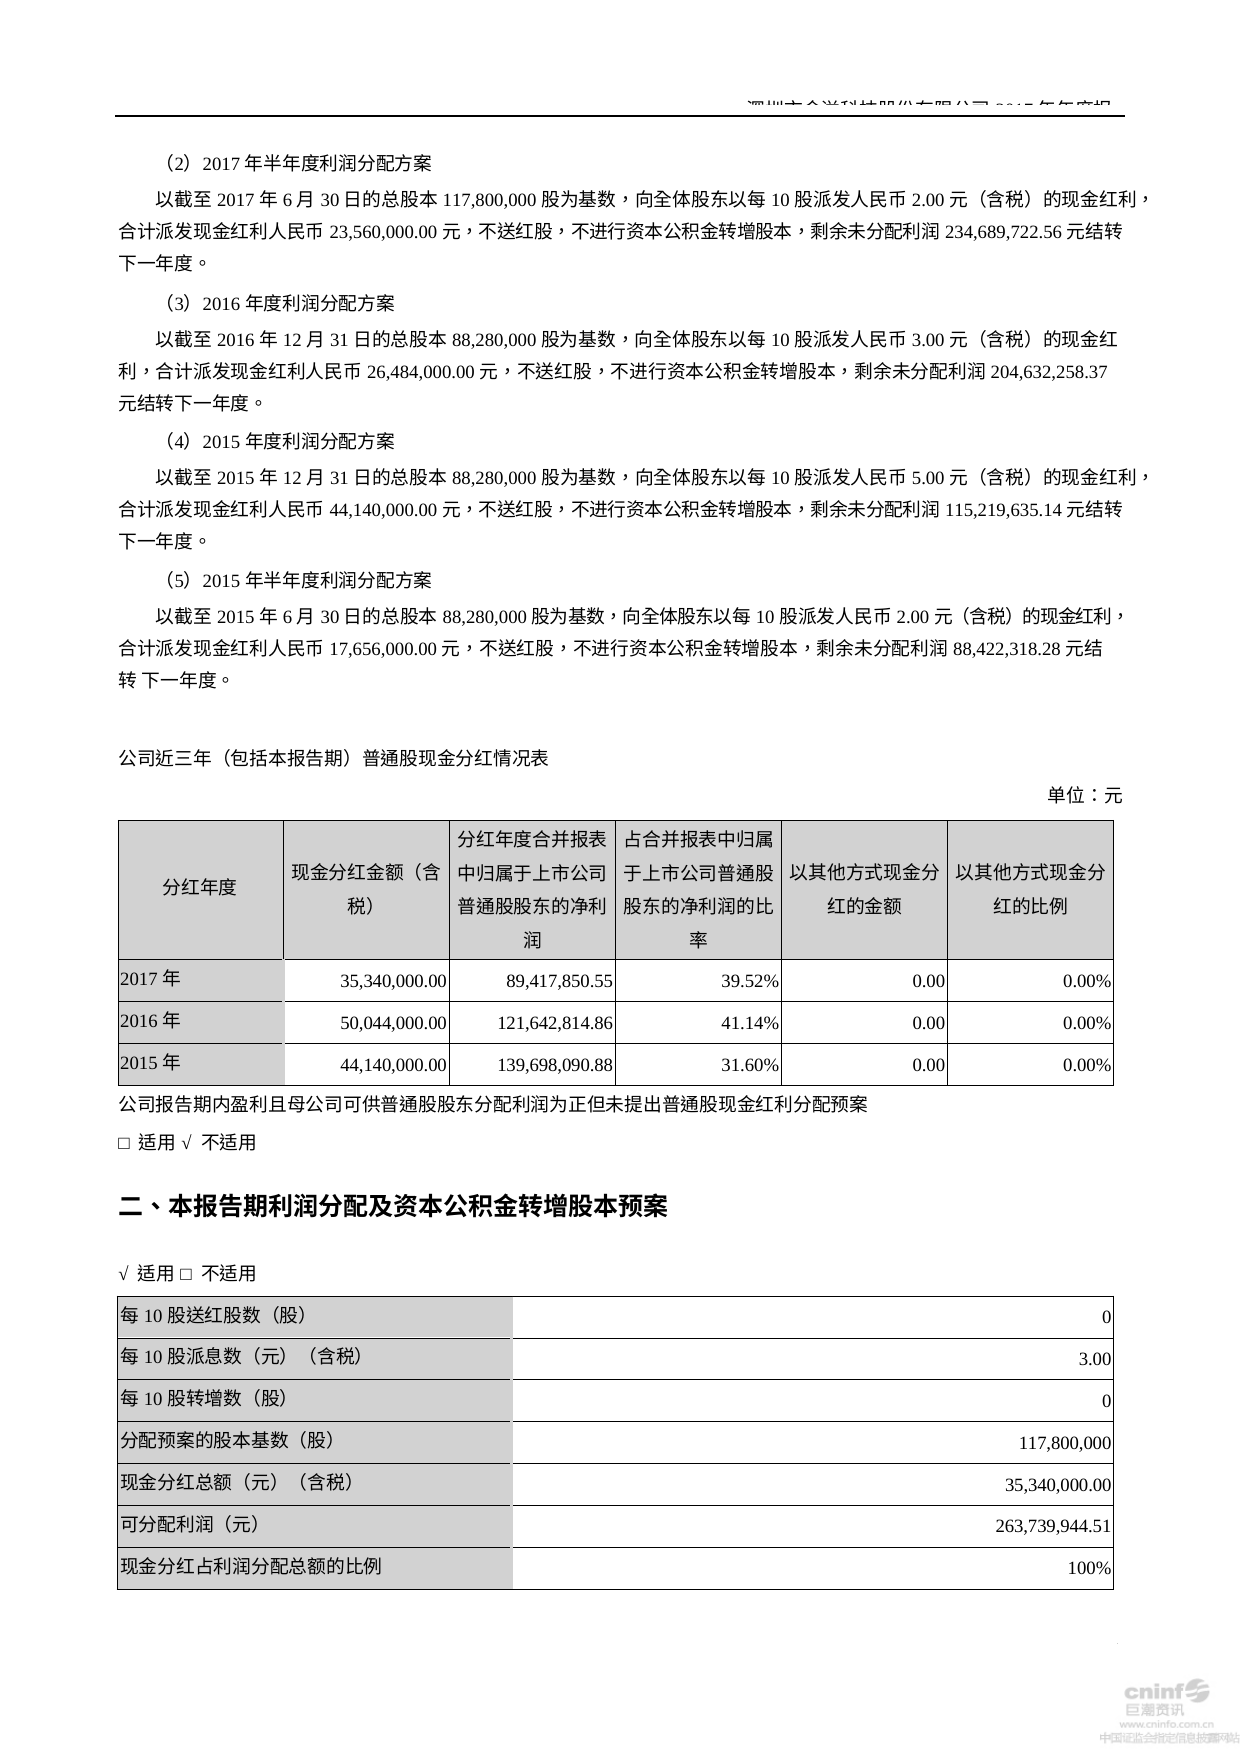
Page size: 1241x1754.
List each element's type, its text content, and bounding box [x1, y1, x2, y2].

subtitle 二、本报告期利润分配及资本公积金转增股本预案 [118, 1188, 1112, 1222]
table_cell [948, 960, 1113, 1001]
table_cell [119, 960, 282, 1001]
text 合计派发现金红利人民币 44,140,000.00 元，不送红股，不进行资本公积金转增股本，剩余未分配利润 115,219,635.14 元结转 下一年度。 [118, 496, 1123, 554]
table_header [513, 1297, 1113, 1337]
text 公司近三年（包括本报告期）普通股现金分红情况表 [118, 745, 1112, 771]
text （2）2017 年半年度利润分配方案 [156, 150, 1112, 176]
text 元结转下一年度。 [118, 390, 1112, 416]
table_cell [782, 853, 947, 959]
text 单位：元 [102, 783, 1122, 808]
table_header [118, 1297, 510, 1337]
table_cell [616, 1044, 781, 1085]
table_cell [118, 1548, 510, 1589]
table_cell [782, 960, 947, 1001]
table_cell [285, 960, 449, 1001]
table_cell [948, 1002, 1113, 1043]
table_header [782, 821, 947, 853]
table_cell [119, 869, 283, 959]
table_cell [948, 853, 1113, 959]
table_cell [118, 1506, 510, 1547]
text 合计派发现金红利人民币 23,560,000.00 元，不送红股，不进行资本公积金转增股本，剩余未分配利润 234,689,722.56 元结转 下一年度。 [118, 218, 1123, 276]
text □ 适用 √ 不适用 [118, 1129, 1112, 1154]
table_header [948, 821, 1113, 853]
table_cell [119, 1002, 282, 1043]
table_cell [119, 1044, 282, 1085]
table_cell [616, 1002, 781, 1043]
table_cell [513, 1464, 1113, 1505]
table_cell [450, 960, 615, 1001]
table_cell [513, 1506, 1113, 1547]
picture [1099, 1673, 1241, 1754]
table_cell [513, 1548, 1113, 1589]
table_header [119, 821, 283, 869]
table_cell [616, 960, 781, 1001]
text 以截至 2017 年 6 月 30 日的总股本 117,800,000 股为基数，向全体股东以每 10 股派发人民币 2.00 元（含税）的现金红利， [156, 186, 1240, 212]
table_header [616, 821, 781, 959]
text （3）2016 年度利润分配方案 [156, 290, 1112, 316]
text 以截至 2015 年 6 月 30 日的总股本 88,280,000 股为基数，向全体股东以每 10 股派发人民币 2.00 元（含税）的现金红利， [156, 603, 1240, 629]
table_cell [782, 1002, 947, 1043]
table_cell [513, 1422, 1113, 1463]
text 公司报告期内盈利且母公司可供普通股股东分配利润为正但未提出普通股现金红利分配预案 [118, 1091, 1112, 1117]
text 利，合计派发现金红利人民币 26,484,000.00 元，不送红股，不进行资本公积金转增股本，剩余未分配利润 204,632,258.37 [118, 358, 1112, 384]
text （4）2015 年度利润分配方案 [156, 428, 1112, 453]
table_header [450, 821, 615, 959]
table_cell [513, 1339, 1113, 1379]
text 以截至 2016 年 12 月 31 日的总股本 88,280,000 股为基数，向全体股东以每 10 股派发人民币 3.00 元（含税）的现金红 [156, 326, 1240, 352]
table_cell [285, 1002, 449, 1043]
text 以截至 2015 年 12 月 31 日的总股本 88,280,000 股为基数，向全体股东以每 10 股派发人民币 5.00 元（含税）的现金红利， [156, 464, 1240, 489]
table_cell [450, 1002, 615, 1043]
text （5）2015 年半年度利润分配方案 [156, 567, 1112, 593]
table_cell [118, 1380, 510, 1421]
text √ 适用 □ 不适用 [118, 1260, 1112, 1286]
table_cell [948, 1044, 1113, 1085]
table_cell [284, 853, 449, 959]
text 合计派发现金红利人民币 17,656,000.00 元，不送红股，不进行资本公积金转增股本，剩余未分配利润 88,422,318.28 元结转 下一年度。 [118, 636, 1121, 693]
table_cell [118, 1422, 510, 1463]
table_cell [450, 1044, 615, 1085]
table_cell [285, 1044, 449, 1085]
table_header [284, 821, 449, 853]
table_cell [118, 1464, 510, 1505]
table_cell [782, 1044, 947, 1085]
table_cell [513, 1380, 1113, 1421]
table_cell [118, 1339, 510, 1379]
